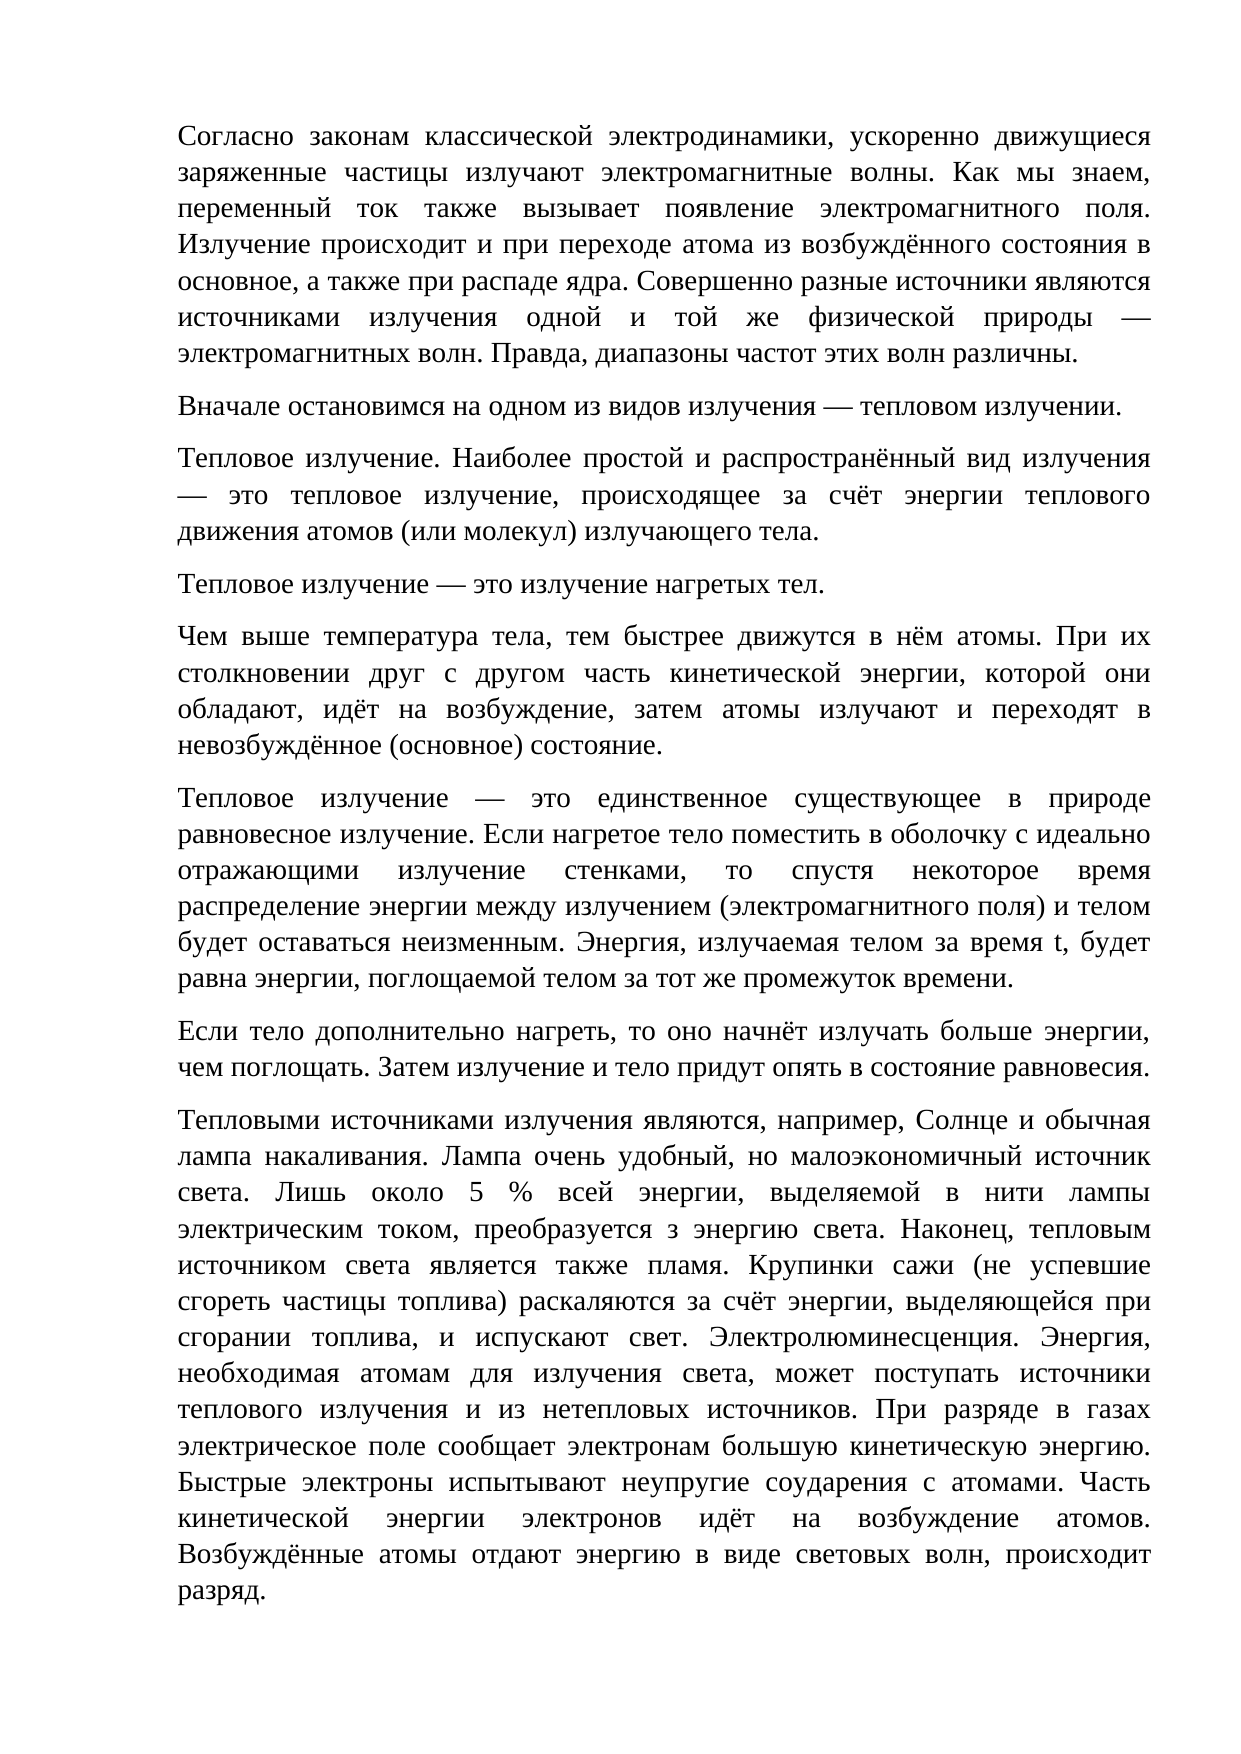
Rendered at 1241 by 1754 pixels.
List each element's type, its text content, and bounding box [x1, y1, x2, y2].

text Если тело дополнительно нагреть, то оно начнёт излучать больше энергии, чем поглощать. Затем излучение и тело придут опять в состояние равновесия. [177, 1013, 1152, 1083]
text Согласно законам классической электродинамики, ускоренно движущиеся заряженные частицы излучают электромагнитные волны. Как мы знаем, переменный ток также вызывает появление электромагнитного поля. Излучение происходит и при переходе атома из возбуждённого состояния в основное, а также при распаде ядра. Совершенно разные источники являются источниками излучения одной и той же физической природы — электромагнитных волн. Правда, диапазоны частот этих волн различны. [177, 118, 1152, 368]
text Тепловое излучение — это излучение нагретых тел. [177, 566, 1152, 599]
text Чем выше температура тела, тем быстрее движутся в нём атомы. При их столкновении друг с другом часть кинетической энергии, которой они обладают, идёт на возбуждение, затем атомы излучают и переходят в невозбуждённое (основное) состояние. [177, 618, 1152, 761]
text Вначале остановимся на одном из видов излучения — тепловом излучении. [177, 388, 1152, 421]
text Тепловое излучение — это единственное существующее в природе равновесное излучение. Если нагретое тело поместить в оболочку с идеально отражающими излучение стенками, то спустя некоторое время распределение энергии между излучением (электромагнитного поля) и телом будет оставаться неизменным. Энергия, излучаемая телом за время t, будет равна энергии, поглощаемой телом за тот же промежуток времени. [177, 780, 1152, 994]
text Тепловое излучение. Наиболее простой и распространённый вид излучения — это тепловое излучение, происходящее за счёт энергии теплового движения атомов (или молекул) излучающего тела. [177, 441, 1152, 546]
text Тепловыми источниками излучения являются, например, Солнце и обычная лампа накаливания. Лампа очень удобный, но малоэкономичный источник света. Лишь около 5 % всей энергии, выделяемой в нити лампы электрическим током, преобразуется з энергию света. Наконец, тепловым источником света является также пламя. Крупинки сажи (не успевшие сгореть частицы топлива) раскаляются за счёт энергии, выделяющейся при сгорании топлива, и испускают свет. Электролюминесценция. Энергия, необходимая атомам для излучения света, может поступать источники теплового излучения и из нетепловых источников. При разряде в газах электрическое поле сообщает электронам большую кинетическую энергию. Быстрые электроны испытывают неупругие соударения с атомами. Часть кинетической энергии электронов идёт на возбуждение атомов. Возбуждённые атомы отдают энергию в виде световых волн, происходит разряд. [177, 1102, 1152, 1606]
